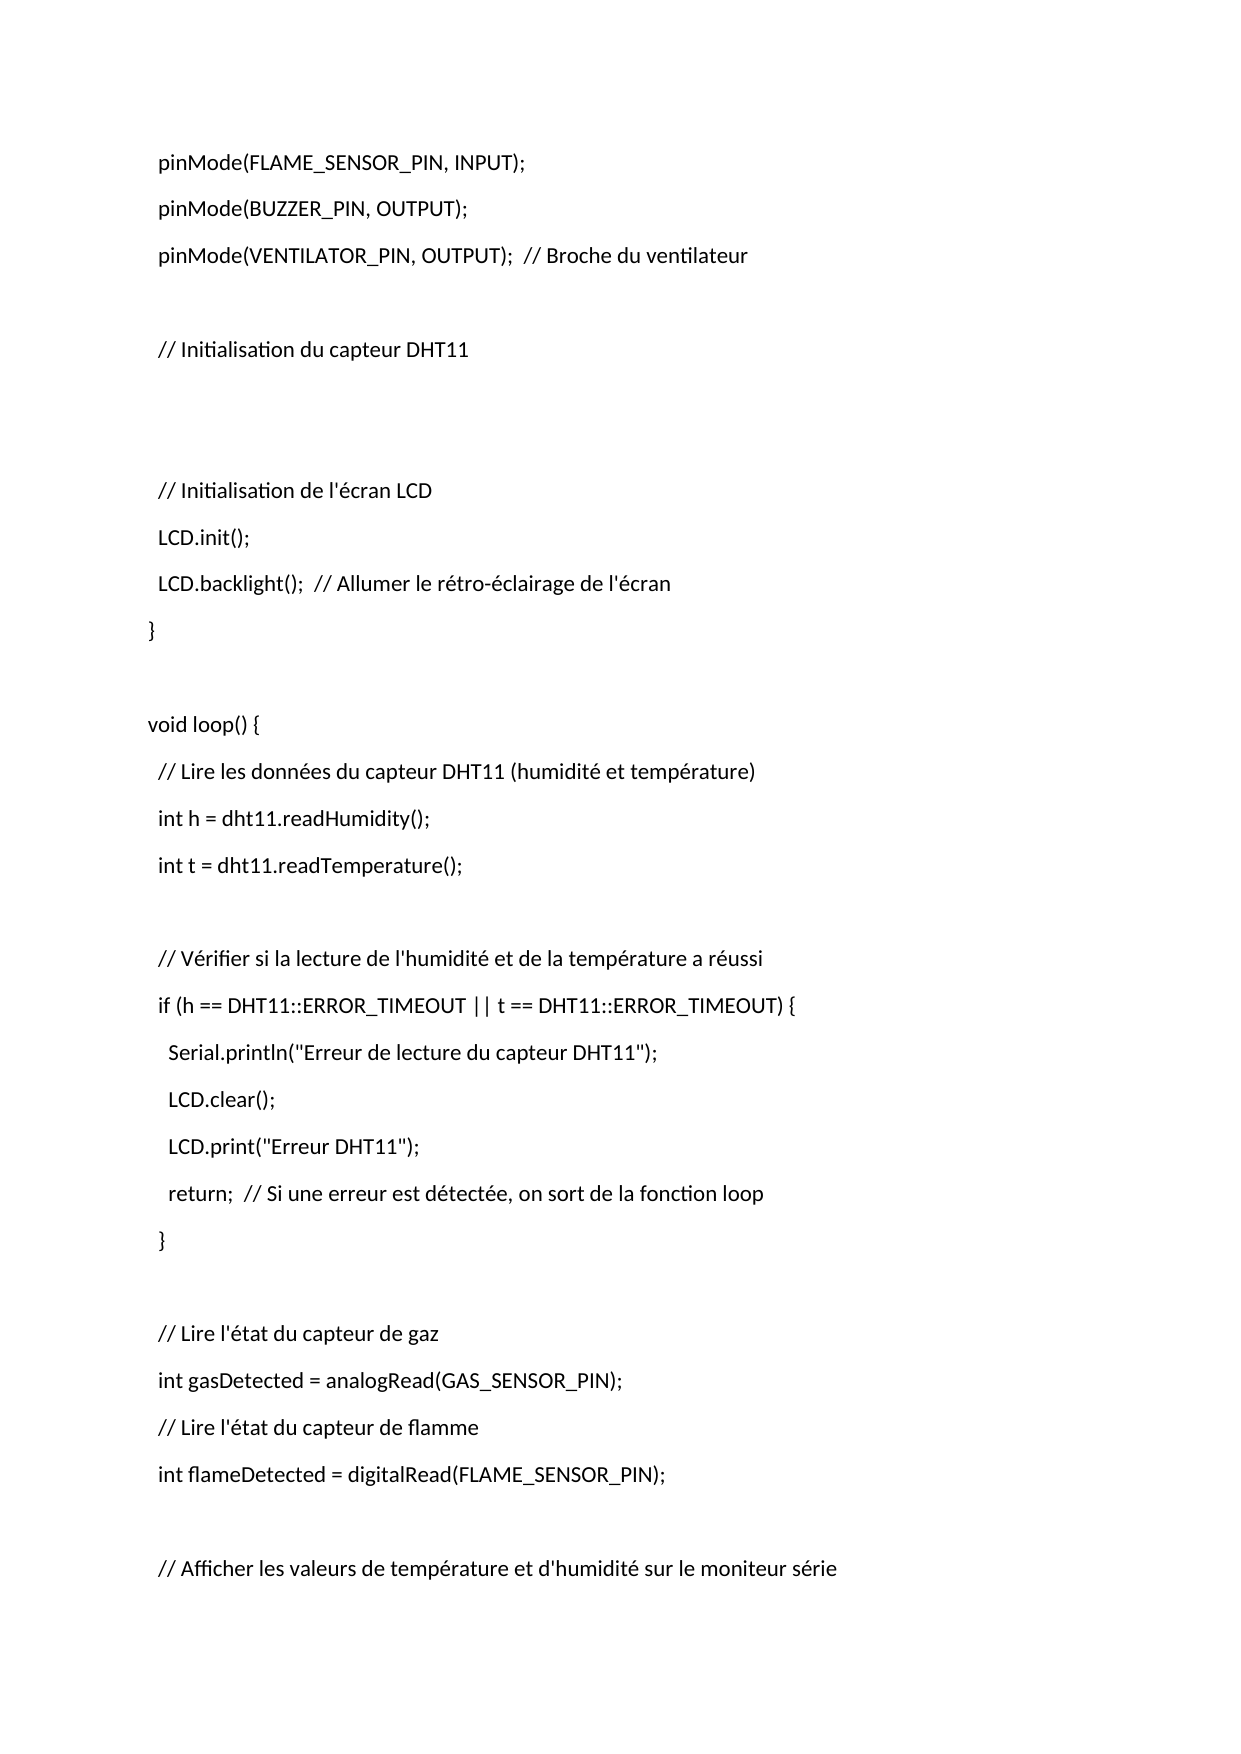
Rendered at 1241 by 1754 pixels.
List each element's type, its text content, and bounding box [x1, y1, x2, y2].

text Serial.println("Erreur de lecture du capteur DHT11"); [148, 1038, 1093, 1066]
text // Vérifier si la lecture de l'humidité et de la température a réussi [148, 944, 1093, 972]
text void loop() { [148, 710, 1093, 738]
text // Afficher les valeurs de température et d'humidité sur le moniteur série [148, 1554, 1093, 1582]
text LCD.init(); [148, 523, 1093, 551]
text // Lire l'état du capteur de gaz [148, 1319, 1093, 1347]
text LCD.backlight(); // Allumer le rétro-éclairage de l'écran [148, 569, 1093, 597]
text int gasDetected = analogRead(GAS_SENSOR_PIN); [148, 1366, 1093, 1394]
text // Lire les données du capteur DHT11 (humidité et température) [148, 757, 1093, 785]
text return; // Si une erreur est détectée, on sort de la fonction loop [148, 1179, 1093, 1207]
text } [148, 1226, 1093, 1254]
text LCD.print("Erreur DHT11"); [148, 1132, 1093, 1160]
text } [148, 616, 1093, 644]
text LCD.clear(); [148, 1085, 1093, 1113]
text pinMode(BUZZER_PIN, OUTPUT); [148, 194, 1093, 222]
text pinMode(VENTILATOR_PIN, OUTPUT); // Broche du ventilateur [148, 241, 1093, 269]
text // Initialisation de l'écran LCD [148, 476, 1093, 504]
text int h = dht11.readHumidity(); [148, 804, 1093, 832]
text if (h == DHT11::ERROR_TIMEOUT || t == DHT11::ERROR_TIMEOUT) { [148, 991, 1093, 1019]
text // Lire l'état du capteur de flamme [148, 1413, 1093, 1441]
text // Initialisation du capteur DHT11 [148, 335, 1093, 363]
text pinMode(FLAME_SENSOR_PIN, INPUT); [148, 148, 1093, 176]
text int flameDetected = digitalRead(FLAME_SENSOR_PIN); [148, 1460, 1093, 1488]
text int t = dht11.readTemperature(); [148, 851, 1093, 879]
